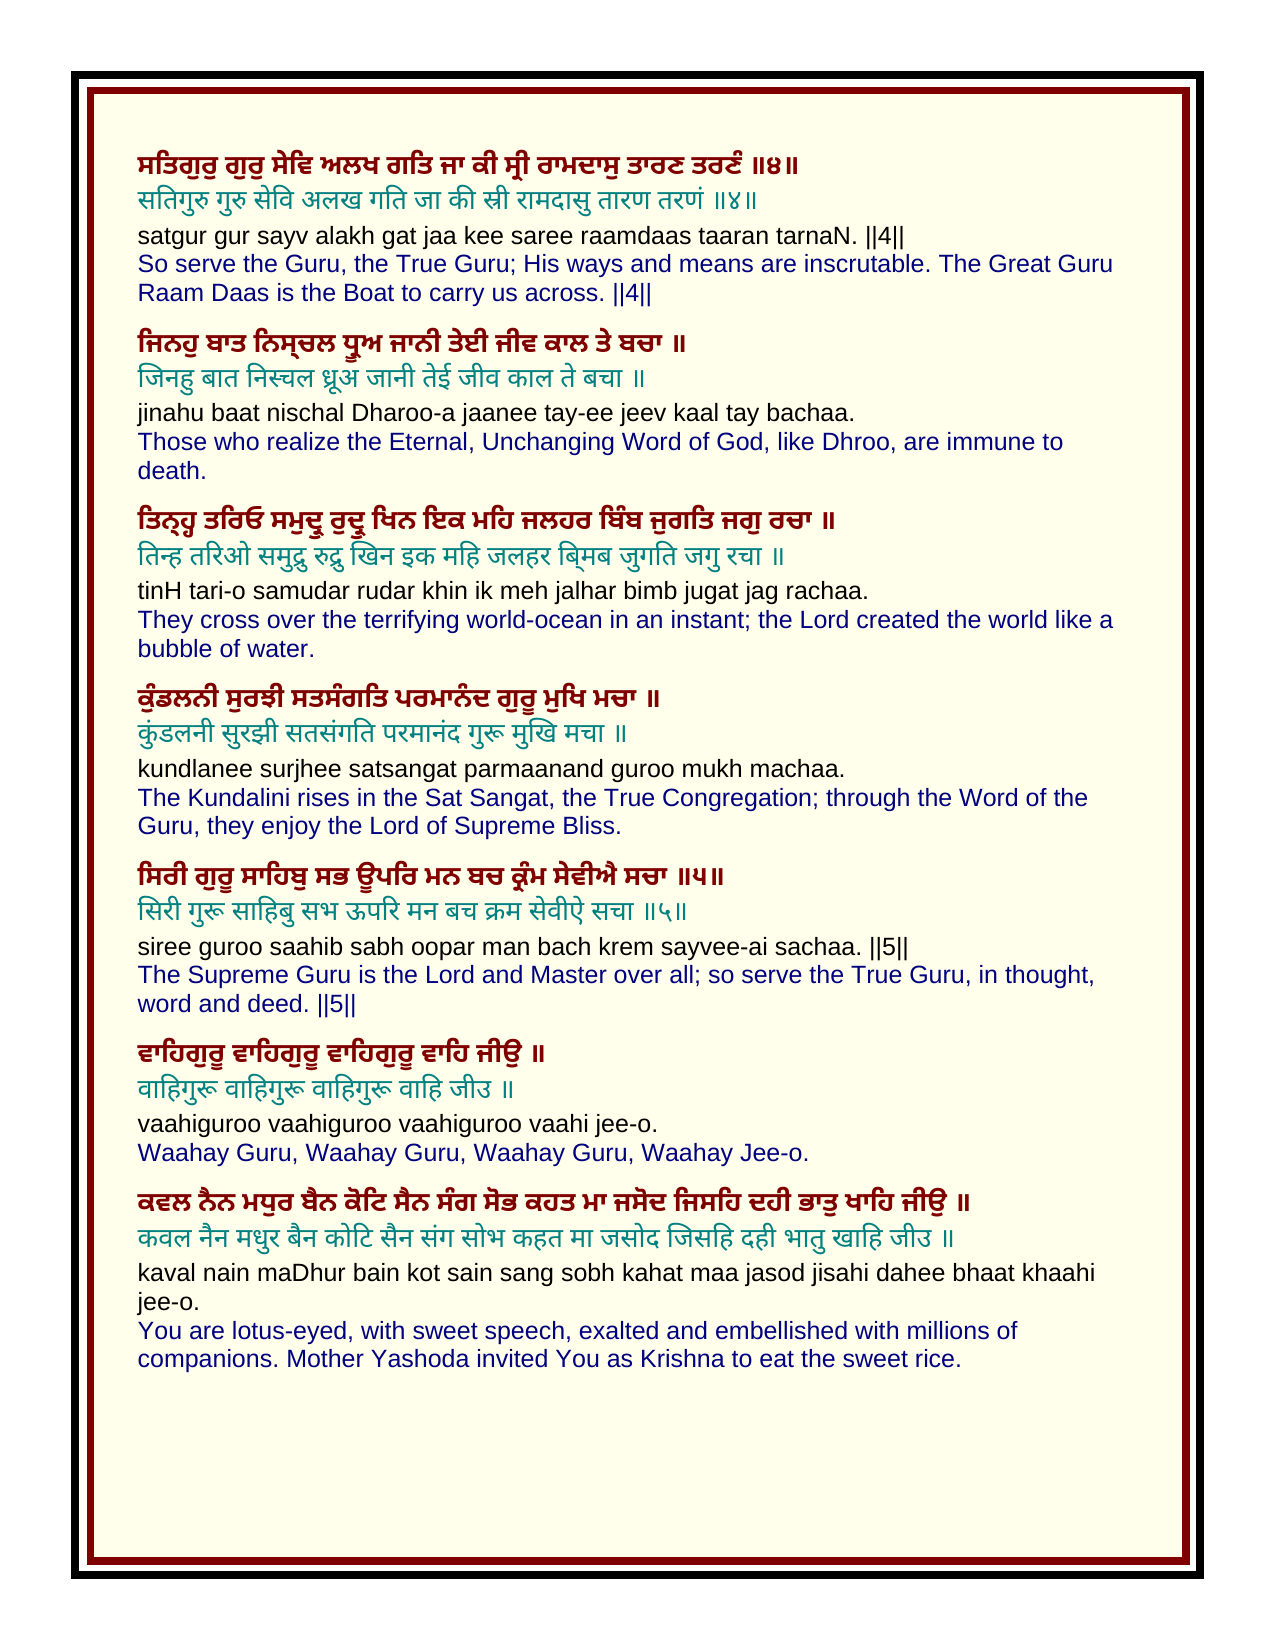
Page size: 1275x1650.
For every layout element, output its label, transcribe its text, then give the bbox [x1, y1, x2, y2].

text They cross over the terrifying world-ocean in an instant; the Lord created the world like a bubble of water. [137, 605, 1138, 662]
text ਜਿਨਹੁ ਬਾਤ ਨਿਸ੍ਚਲ ਧ੍ਰੂਅ ਜਾਨੀ ਤੇਈ ਜੀਵ ਕਾਲ ਤੇ ਬਚਾ ॥ [137, 328, 1138, 363]
text ਵਾਹਿਗੁਰੂ ਵਾਹਿਗੁਰੂ ਵਾਹਿਗੁਰੂ ਵਾਹਿ ਜੀਉ ॥ [137, 1038, 1138, 1074]
text You are lotus-eyed, with sweet speech, exalted and embellished with millions of companions. Mother Yashoda invited You as Krishna to eat the sweet rice. [137, 1316, 1138, 1373]
text siree guroo saahib sabh oopar man bach krem sayvee-ai sachaa. ||5|| [137, 931, 1138, 960]
text kaval nain maDhur bain kot sain sang sobh kahat maa jasod jisahi dahee bhaat khaahi jee-o. [137, 1258, 1138, 1316]
text ਕਵਲ ਨੈਨ ਮਧੁਰ ਬੈਨ ਕੋਟਿ ਸੈਨ ਸੰਗ ਸੋਭ ਕਹਤ ਮਾ ਜਸੋਦ ਜਿਸਹਿ ਦਹੀ ਭਾਤੁ ਖਾਹਿ ਜੀਉ ॥ [137, 1187, 1138, 1223]
text वाहिगुरू वाहिगुरू वाहिगुरू वाहि जीउ ॥ [137, 1074, 1138, 1109]
text ਤਿਨ੍ਹ੍ਹ ਤਰਿਓ ਸਮੁਦ੍ਰੁ ਰੁਦ੍ਰੁ ਖਿਨ ਇਕ ਮਹਿ ਜਲਹਰ ਬਿੰਬ ਜੁਗਤਿ ਜਗੁ ਰਚਾ ॥ [137, 505, 1138, 541]
text तिन्ह तरिओ समुद्रु रुद्रु खिन इक महि जलहर बि्मब जुगति जगु रचा ॥ [137, 541, 1138, 576]
text ਸਤਿਗੁਰੁ ਗੁਰੁ ਸੇਵਿ ਅਲਖ ਗਤਿ ਜਾ ਕੀ ਸ੍ਰੀ ਰਾਮਦਾਸੁ ਤਾਰਣ ਤਰਣੰ ॥੪॥ [137, 150, 1138, 185]
text सतिगुरु गुरु सेवि अलख गति जा की स्री रामदासु तारण तरणं ॥४॥ [137, 185, 1138, 221]
text jinahu baat nischal Dharoo-a jaanee tay-ee jeev kaal tay bachaa. [137, 398, 1138, 427]
text satgur gur sayv alakh gat jaa kee saree raamdaas taaran tarnaN. ||4|| [137, 221, 1138, 249]
text vaahiguroo vaahiguroo vaahiguroo vaahi jee-o. [137, 1109, 1138, 1138]
text The Kundalini rises in the Sat Sangat, the True Congregation; through the Word of the Guru, they enjoy the Lord of Supreme Bliss. [137, 782, 1138, 840]
text कुंडलनी सुरझी सतसंगति परमानंद गुरू मुखि मचा ॥ [137, 718, 1138, 754]
text सिरी गुरू साहिबु सभ ऊपरि मन बच क्रम सेवीऐ सचा ॥५॥ [137, 896, 1138, 931]
text kundlanee surjhee satsangat parmaanand guroo mukh machaa. [137, 754, 1138, 782]
text The Supreme Guru is the Lord and Master over all; so serve the True Guru, in thought, word and deed. ||5|| [137, 960, 1138, 1018]
text ਕੁੰਡਲਨੀ ਸੁਰਝੀ ਸਤਸੰਗਤਿ ਪਰਮਾਨੰਦ ਗੁਰੂ ਮੁਖਿ ਮਚਾ ॥ [137, 683, 1138, 718]
text Waahay Guru, Waahay Guru, Waahay Guru, Waahay Jee-o. [137, 1138, 1138, 1167]
text ਸਿਰੀ ਗੁਰੂ ਸਾਹਿਬੁ ਸਭ ਊਪਰਿ ਮਨ ਬਚ ਕ੍ਰੰਮ ਸੇਵੀਐ ਸਚਾ ॥੫॥ [137, 861, 1138, 896]
text जिनहु बात निस्चल ध्रूअ जानी तेई जीव काल ते बचा ॥ [137, 363, 1138, 398]
text So serve the Guru, the True Guru; His ways and means are inscrutable. The Great Guru Raam Daas is the Boat to carry us across. ||4|| [137, 249, 1138, 307]
text Those who realize the Eternal, Unchanging Word of God, like Dhroo, are immune to death. [137, 427, 1138, 484]
text tinH tari-o samudar rudar khin ik meh jalhar bimb jugat jag rachaa. [137, 576, 1138, 605]
text कवल नैन मधुर बैन कोटि सैन संग सोभ कहत मा जसोद जिसहि दही भातु खाहि जीउ ॥ [137, 1223, 1138, 1258]
